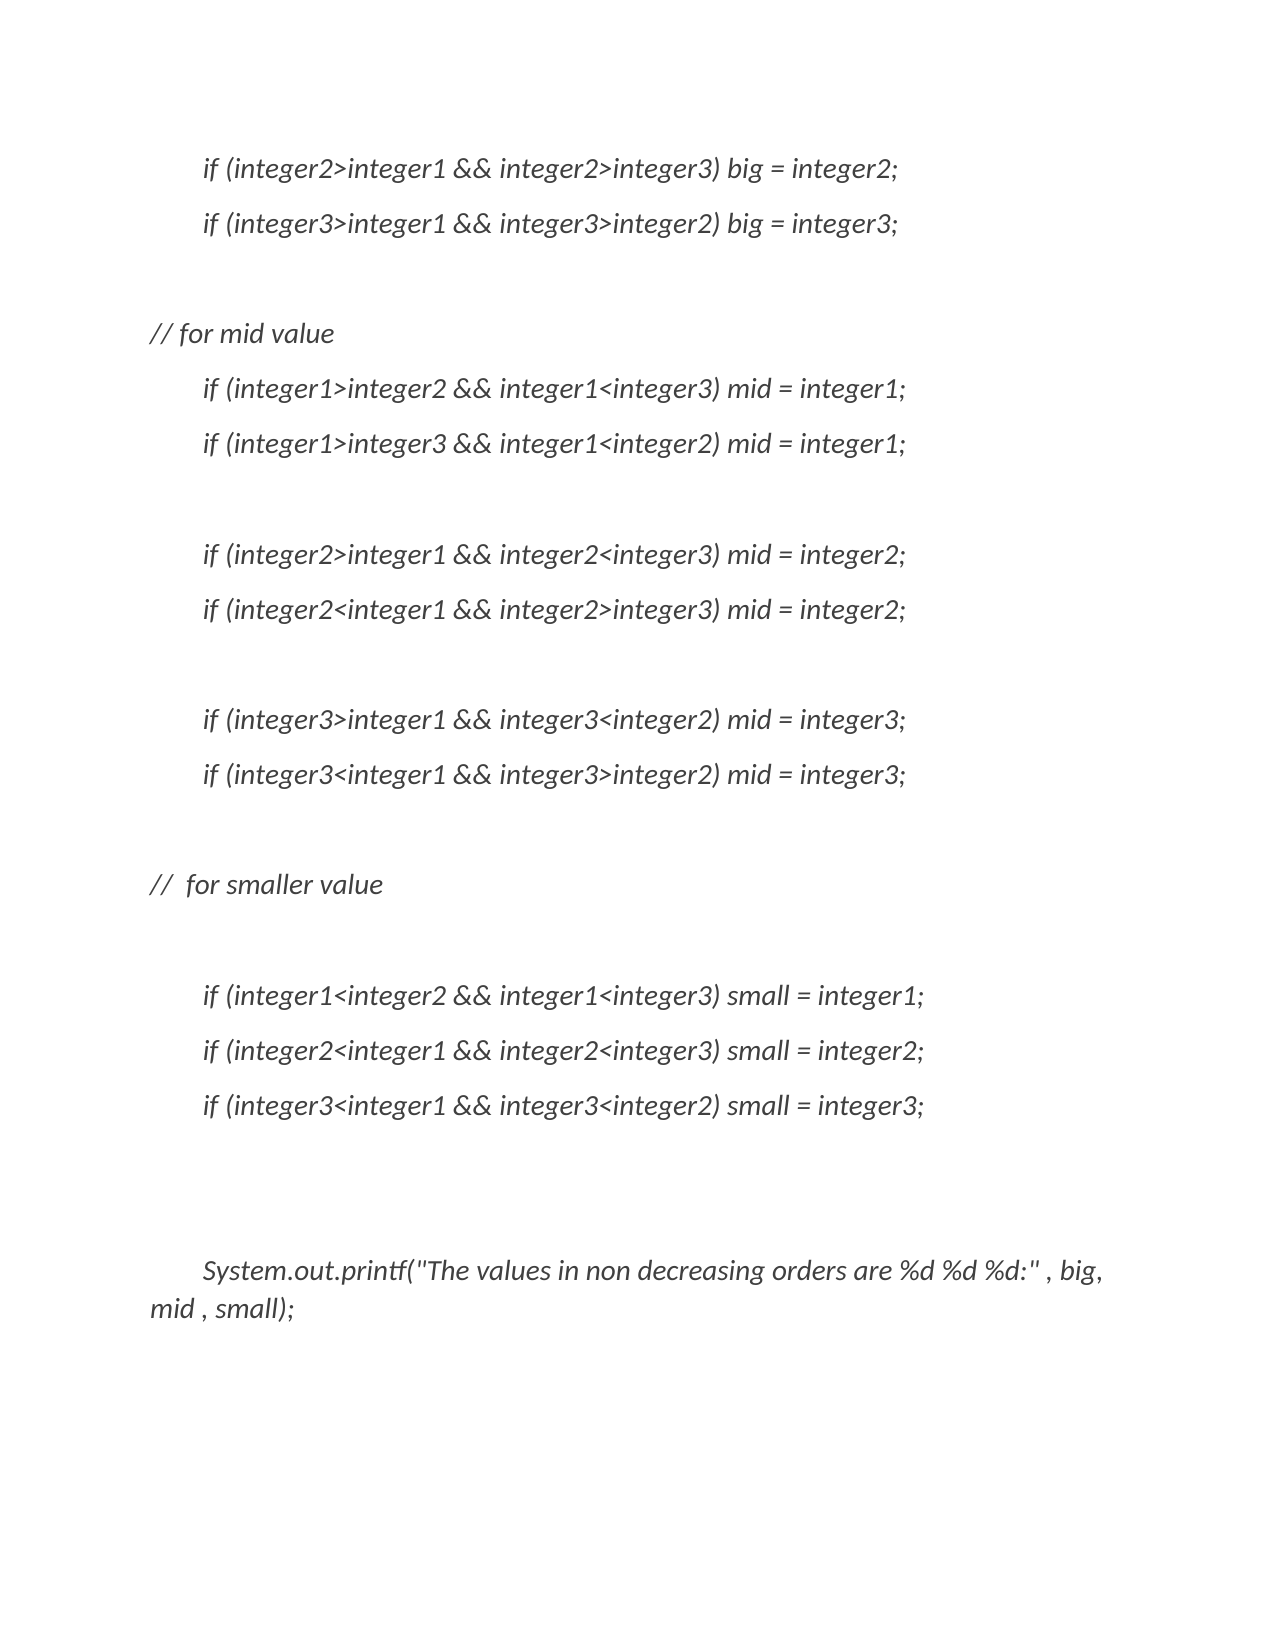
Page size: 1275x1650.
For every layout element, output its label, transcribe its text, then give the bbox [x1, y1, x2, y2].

text if (integer2<integer1 && integer2<integer3) small = integer2; [150, 1032, 1125, 1067]
text if (integer1<integer2 && integer1<integer3) small = integer1; [150, 977, 1125, 1012]
text System.out.printf("The values in non decreasing orders are %d %d %d:" , big, mid , small); [150, 1252, 1125, 1326]
text if (integer2<integer1 && integer2>integer3) mid = integer2; [150, 591, 1125, 626]
text // for mid value [150, 315, 1125, 351]
text // for smaller value [150, 866, 1125, 902]
text if (integer3>integer1 && integer3>integer2) big = integer3; [150, 205, 1125, 241]
text if (integer1>integer3 && integer1<integer2) mid = integer1; [150, 426, 1125, 461]
text if (integer3<integer1 && integer3>integer2) mid = integer3; [150, 756, 1125, 792]
text if (integer1>integer2 && integer1<integer3) mid = integer1; [150, 370, 1125, 406]
text if (integer3>integer1 && integer3<integer2) mid = integer3; [150, 701, 1125, 737]
text if (integer2>integer1 && integer2>integer3) big = integer2; [150, 150, 1125, 186]
text if (integer2>integer1 && integer2<integer3) mid = integer2; [150, 536, 1125, 571]
text if (integer3<integer1 && integer3<integer2) small = integer3; [150, 1087, 1125, 1122]
